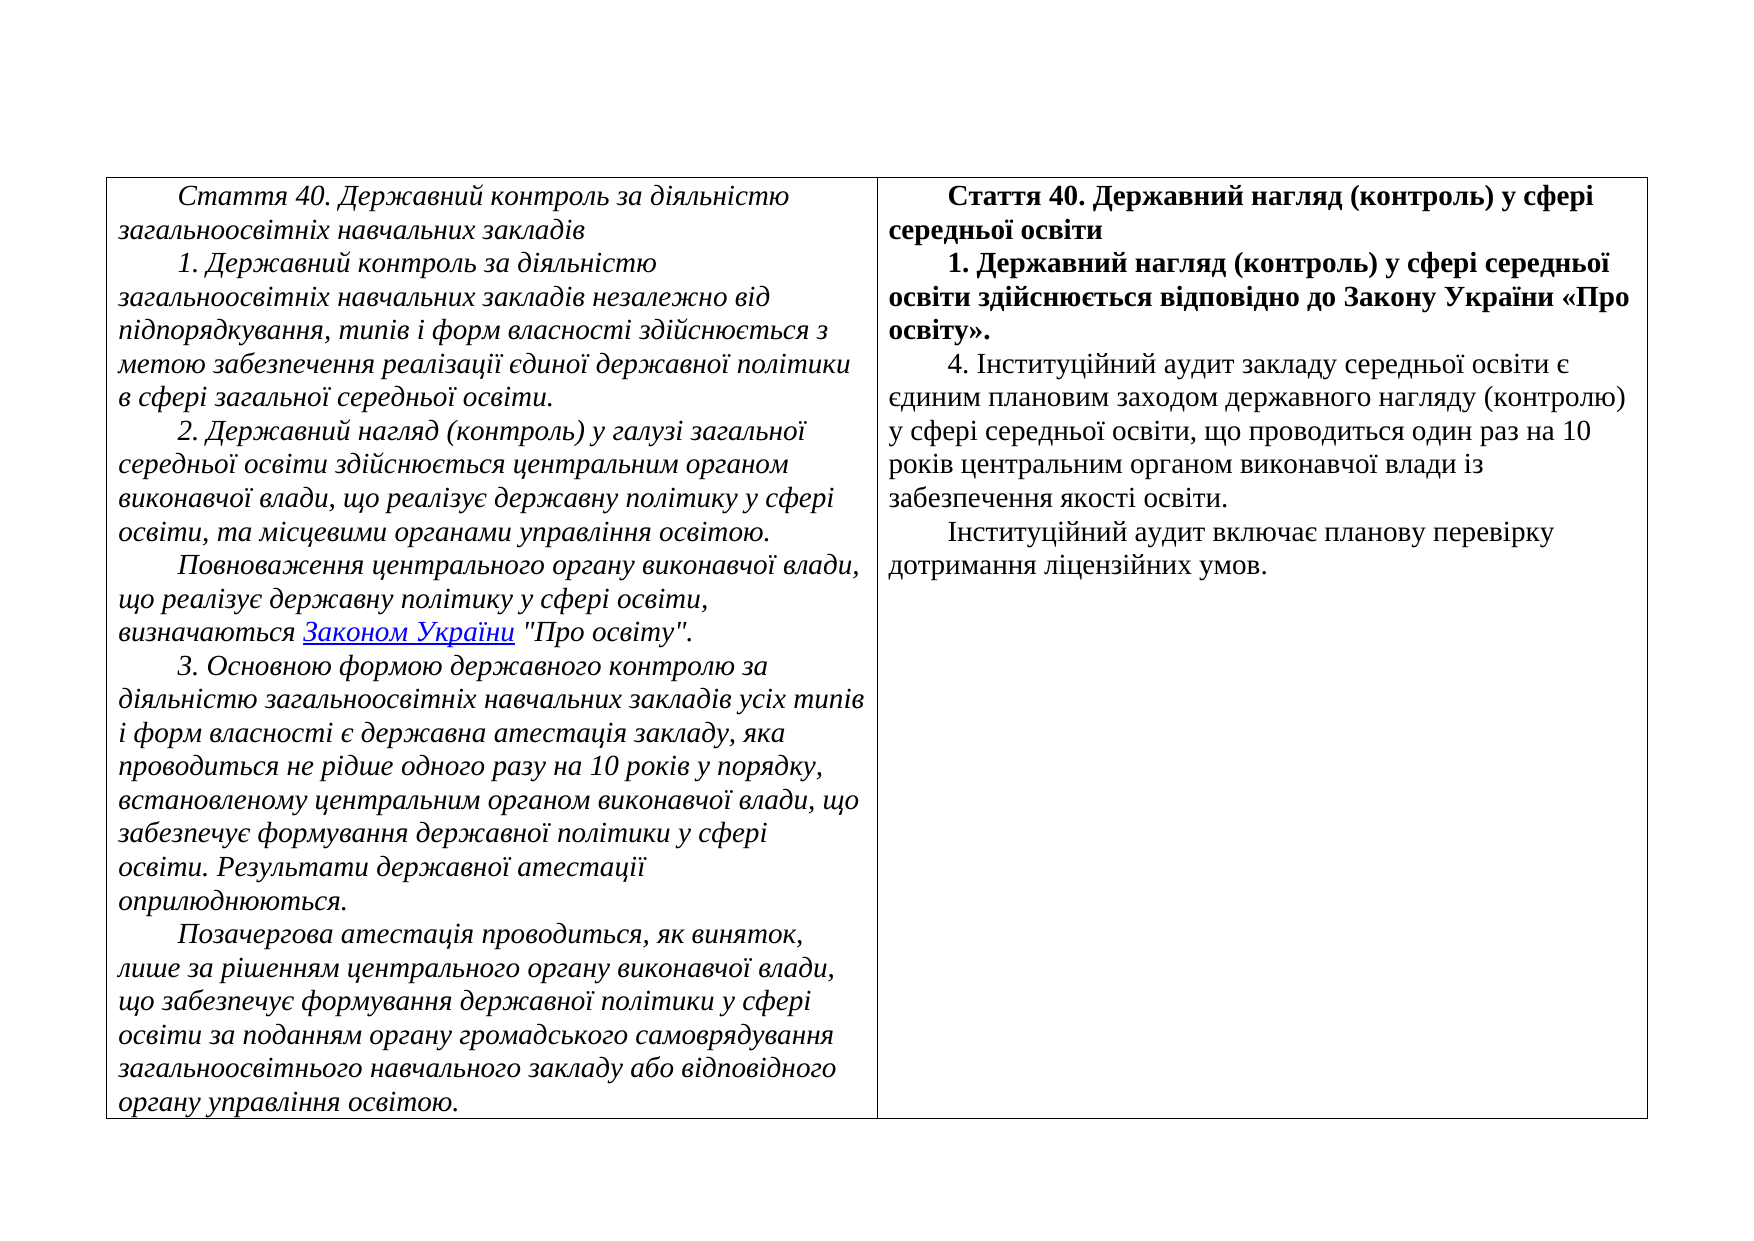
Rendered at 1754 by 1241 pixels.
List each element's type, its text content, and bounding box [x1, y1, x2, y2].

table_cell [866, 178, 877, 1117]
table_cell Стаття 40. Державний нагляд (контроль) у сфері середньої освіти 1. Державний нагляд (контроль) у сфері середньої освіти здійснюється відповідно до Закону України «Про освіту». 4. Інституційний аудит закладу середньої освіти є єдиним плановим заходом державного нагляду (контролю) у сфері середньої освіти, що проводиться один раз на 10 років центральним органом виконавчої влади із забезпечення якості освіти. Інституційний аудит включає планову перевірку дотримання ліцензійних умов. [878, 178, 1647, 1117]
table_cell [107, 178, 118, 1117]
